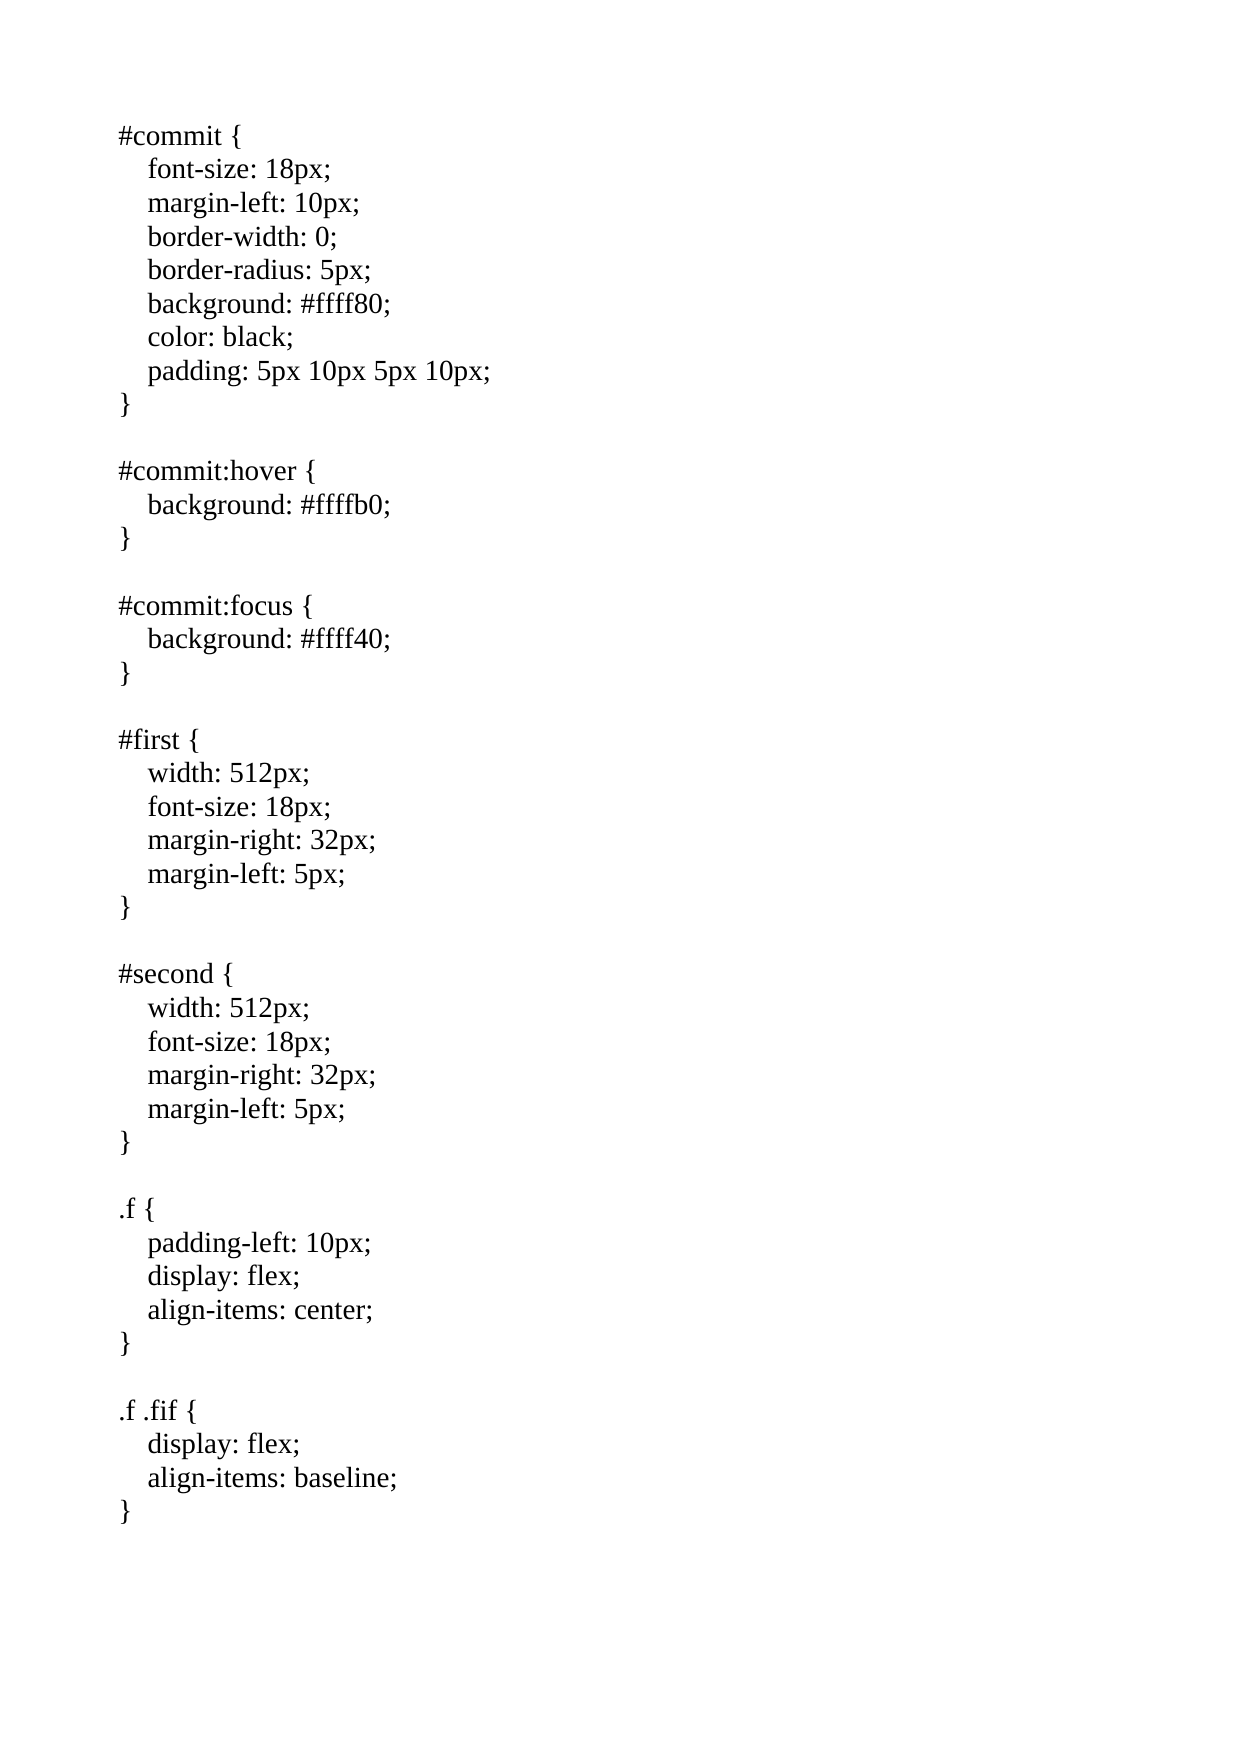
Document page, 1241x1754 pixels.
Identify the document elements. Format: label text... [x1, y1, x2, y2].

text padding-left: 10px; [118, 1225, 1181, 1258]
text #commit:hover { [118, 453, 1181, 487]
text display: flex; [118, 1426, 1181, 1460]
text background: #ffffb0; [118, 487, 1181, 521]
text #second { [118, 957, 1181, 990]
text width: 512px; [118, 990, 1181, 1024]
text padding: 5px 10px 5px 10px; [118, 353, 1181, 386]
text border-radius: 5px; [118, 252, 1181, 286]
text margin-left: 5px; [118, 856, 1181, 889]
text font-size: 18px; [118, 152, 1181, 185]
text } [118, 1326, 1181, 1359]
text border-width: 0; [118, 219, 1181, 252]
text margin-right: 32px; [118, 1057, 1181, 1091]
text } [118, 1124, 1181, 1158]
text } [118, 521, 1181, 554]
text background: #ffff80; [118, 286, 1181, 319]
text .f { [118, 1191, 1181, 1225]
text background: #ffff40; [118, 621, 1181, 655]
text margin-left: 5px; [118, 1091, 1181, 1124]
text #commit { [118, 118, 1181, 152]
text align-items: baseline; [118, 1460, 1181, 1493]
text display: flex; [118, 1258, 1181, 1292]
text margin-right: 32px; [118, 822, 1181, 856]
text #first { [118, 722, 1181, 755]
text #commit:focus { [118, 588, 1181, 621]
text } [118, 1493, 1181, 1527]
text align-items: center; [118, 1292, 1181, 1326]
text } [118, 386, 1181, 420]
text width: 512px; [118, 755, 1181, 789]
text font-size: 18px; [118, 789, 1181, 822]
text margin-left: 10px; [118, 185, 1181, 219]
text font-size: 18px; [118, 1024, 1181, 1057]
text .f .fif { [118, 1393, 1181, 1426]
text color: black; [118, 319, 1181, 353]
text } [118, 889, 1181, 923]
text } [118, 655, 1181, 688]
